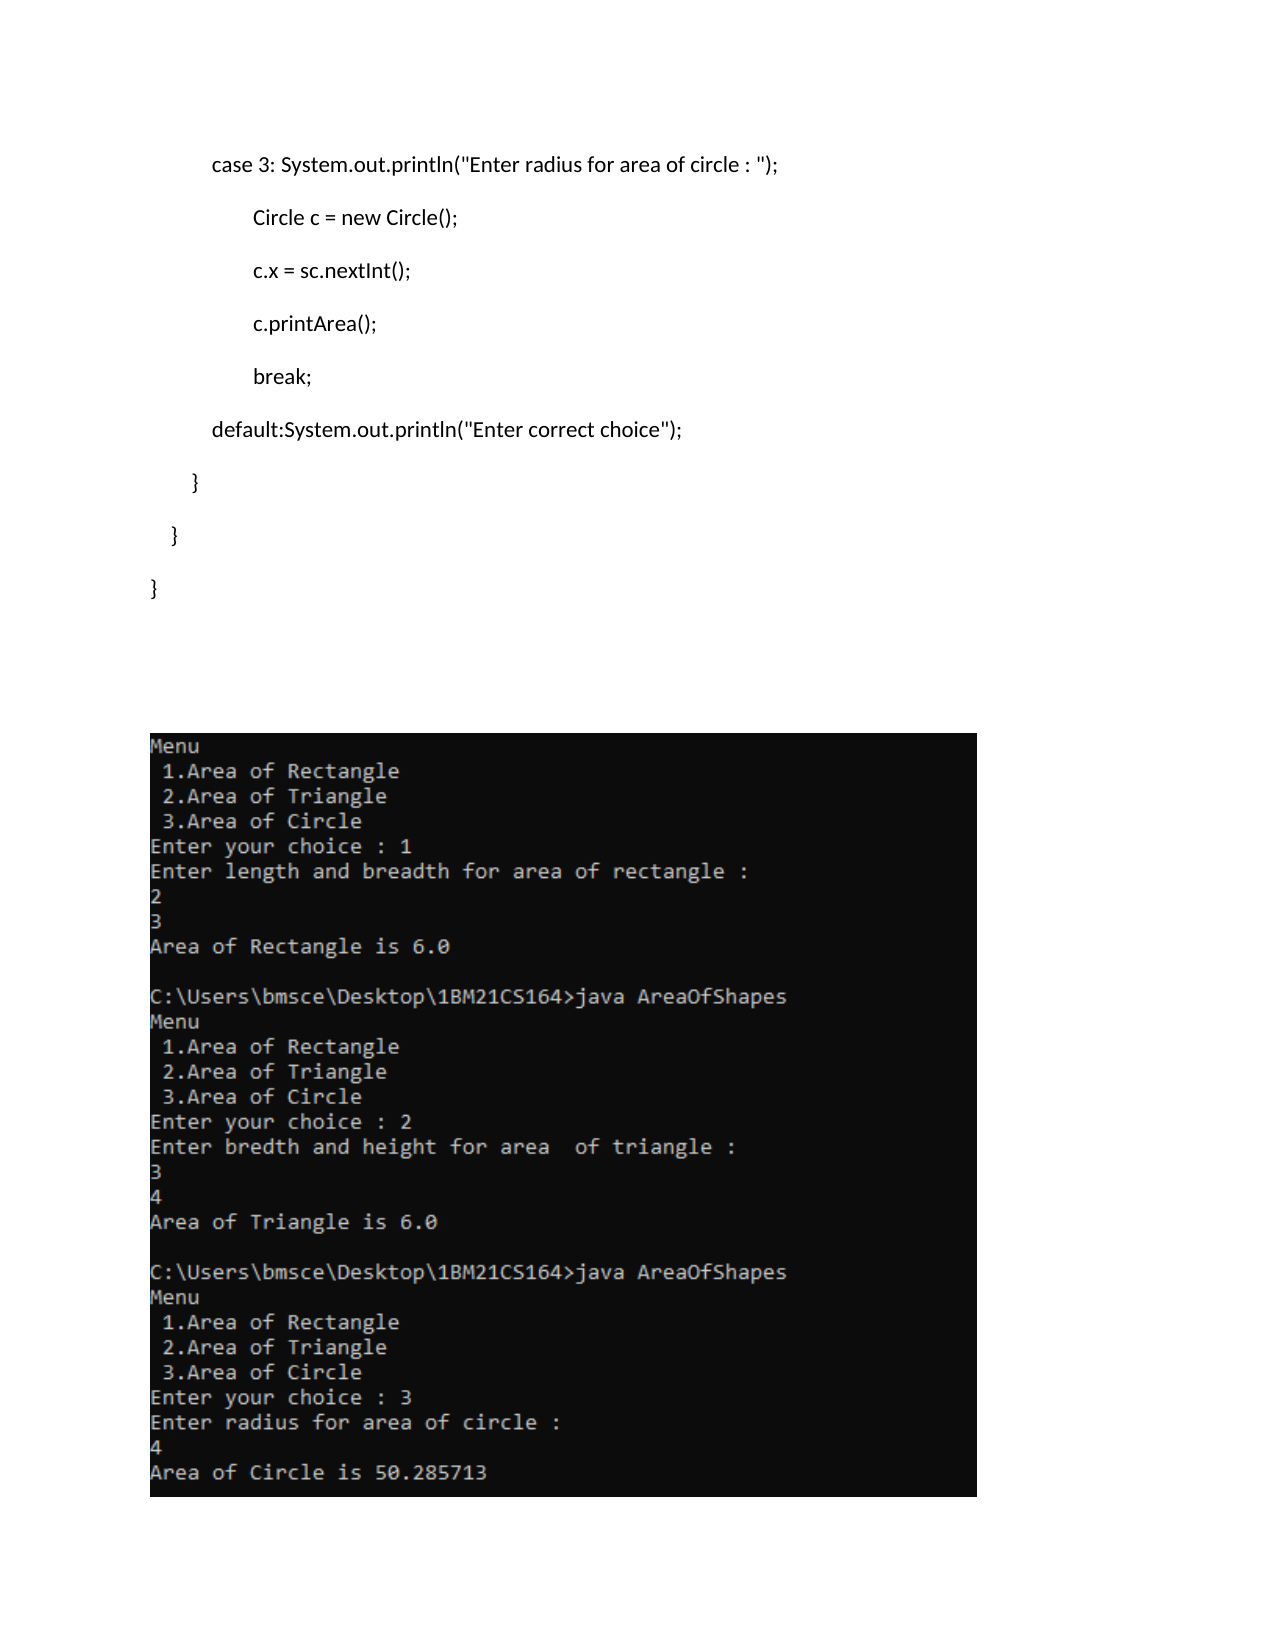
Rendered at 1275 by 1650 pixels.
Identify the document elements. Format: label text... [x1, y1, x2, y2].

text default:System.out.println("Enter correct choice"); [150, 415, 1125, 443]
text Circle c = new Circle(); [150, 203, 1125, 231]
text case 3: System.out.println("Enter radius for area of circle : "); [150, 150, 1125, 178]
text c.printArea(); [150, 309, 1125, 337]
text c.x = sc.nextInt(); [150, 256, 1125, 284]
text } [150, 521, 1125, 549]
picture [150, 733, 977, 1497]
text } [150, 574, 1125, 602]
text } [150, 468, 1125, 496]
text break; [150, 362, 1125, 390]
